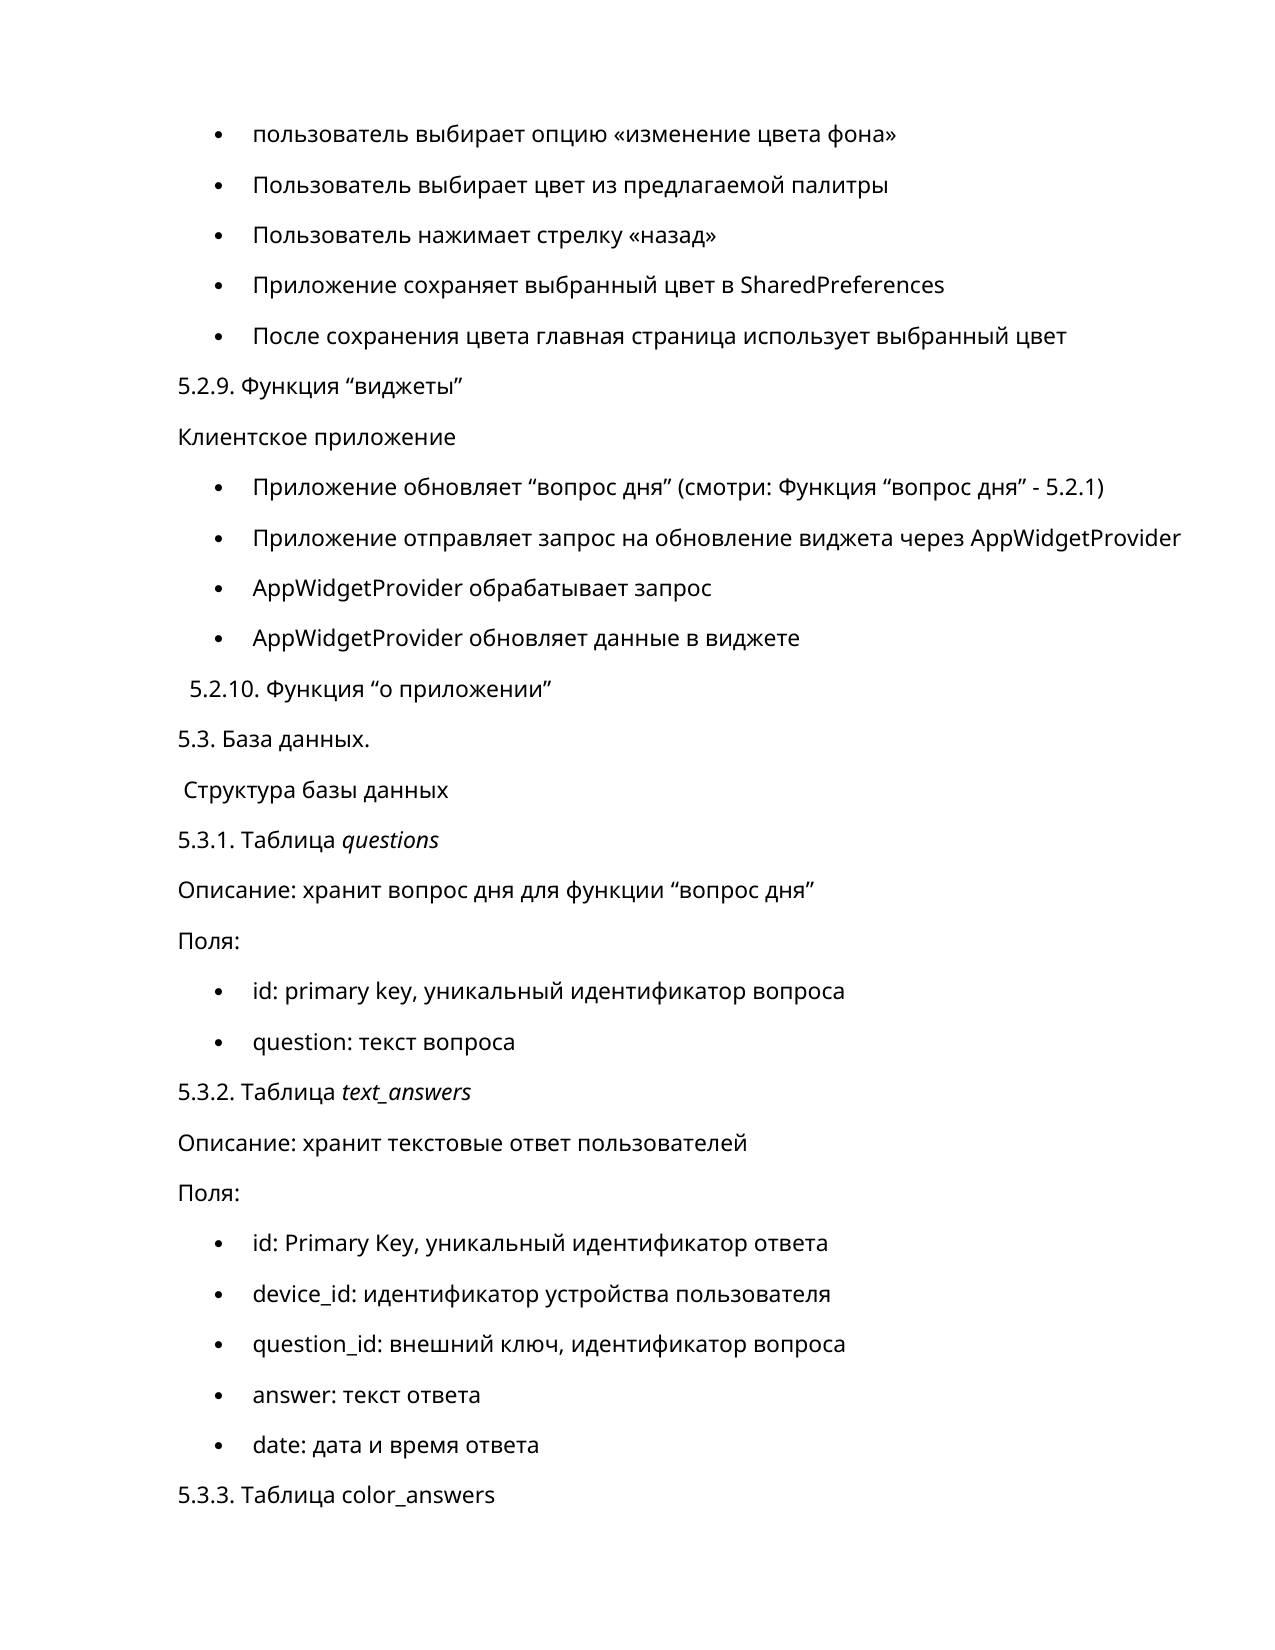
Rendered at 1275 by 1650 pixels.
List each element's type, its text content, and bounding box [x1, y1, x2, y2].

text 5.3.2. Таблица text_answers [177, 1076, 1186, 1107]
list AppWidgetProvider обрабатывает запрос [215, 572, 1186, 603]
text 5.2.9. Функция “виджеты” [177, 370, 1186, 401]
text Описание: хранит вопрос дня для функции “вопрос дня” [177, 874, 1186, 906]
list id: primary key, уникальный идентификатор вопроса [215, 975, 1186, 1006]
list Приложение сохраняет выбранный цвет в SharedPreferences [215, 269, 1186, 301]
text Клиентское приложение [177, 421, 1186, 452]
list пользователь выбирает опцию «изменение цвета фона» [215, 118, 1186, 149]
list question: текст вопроса [215, 1026, 1186, 1057]
list id: Primary Key, уникальный идентификатор ответа [215, 1227, 1186, 1258]
list date: дата и время ответа [215, 1429, 1186, 1460]
text 5.3.1. Таблица questions [177, 824, 1186, 855]
list answer: текст ответа [215, 1378, 1186, 1410]
list Приложение отправляет запрос на обновление виджета через AppWidgetProvider [215, 521, 1186, 553]
text 5.3.3. Таблица color_answers [177, 1479, 1186, 1511]
list AppWidgetProvider обновляет данные в виджете [215, 622, 1186, 653]
text Поля: [177, 925, 1186, 956]
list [215, 1328, 1186, 1359]
list Приложение обновляет “вопрос дня” (смотри: Функция “вопрос дня” - 5.2.1) [215, 471, 1186, 502]
text 5.3. База данных. [177, 723, 1186, 754]
text Структура базы данных [177, 773, 1186, 805]
list После сохранения цвета главная страница использует выбранный цвет [215, 320, 1186, 351]
text Описание: хранит текстовые ответ пользователей [177, 1126, 1186, 1158]
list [215, 1278, 1186, 1309]
list Пользователь нажимает стрелку «назад» [215, 219, 1186, 250]
text 5.2.10. Функция “о приложении” [177, 673, 1186, 704]
text Поля: [177, 1177, 1186, 1208]
list Пользователь выбирает цвет из предлагаемой палитры [215, 168, 1186, 200]
